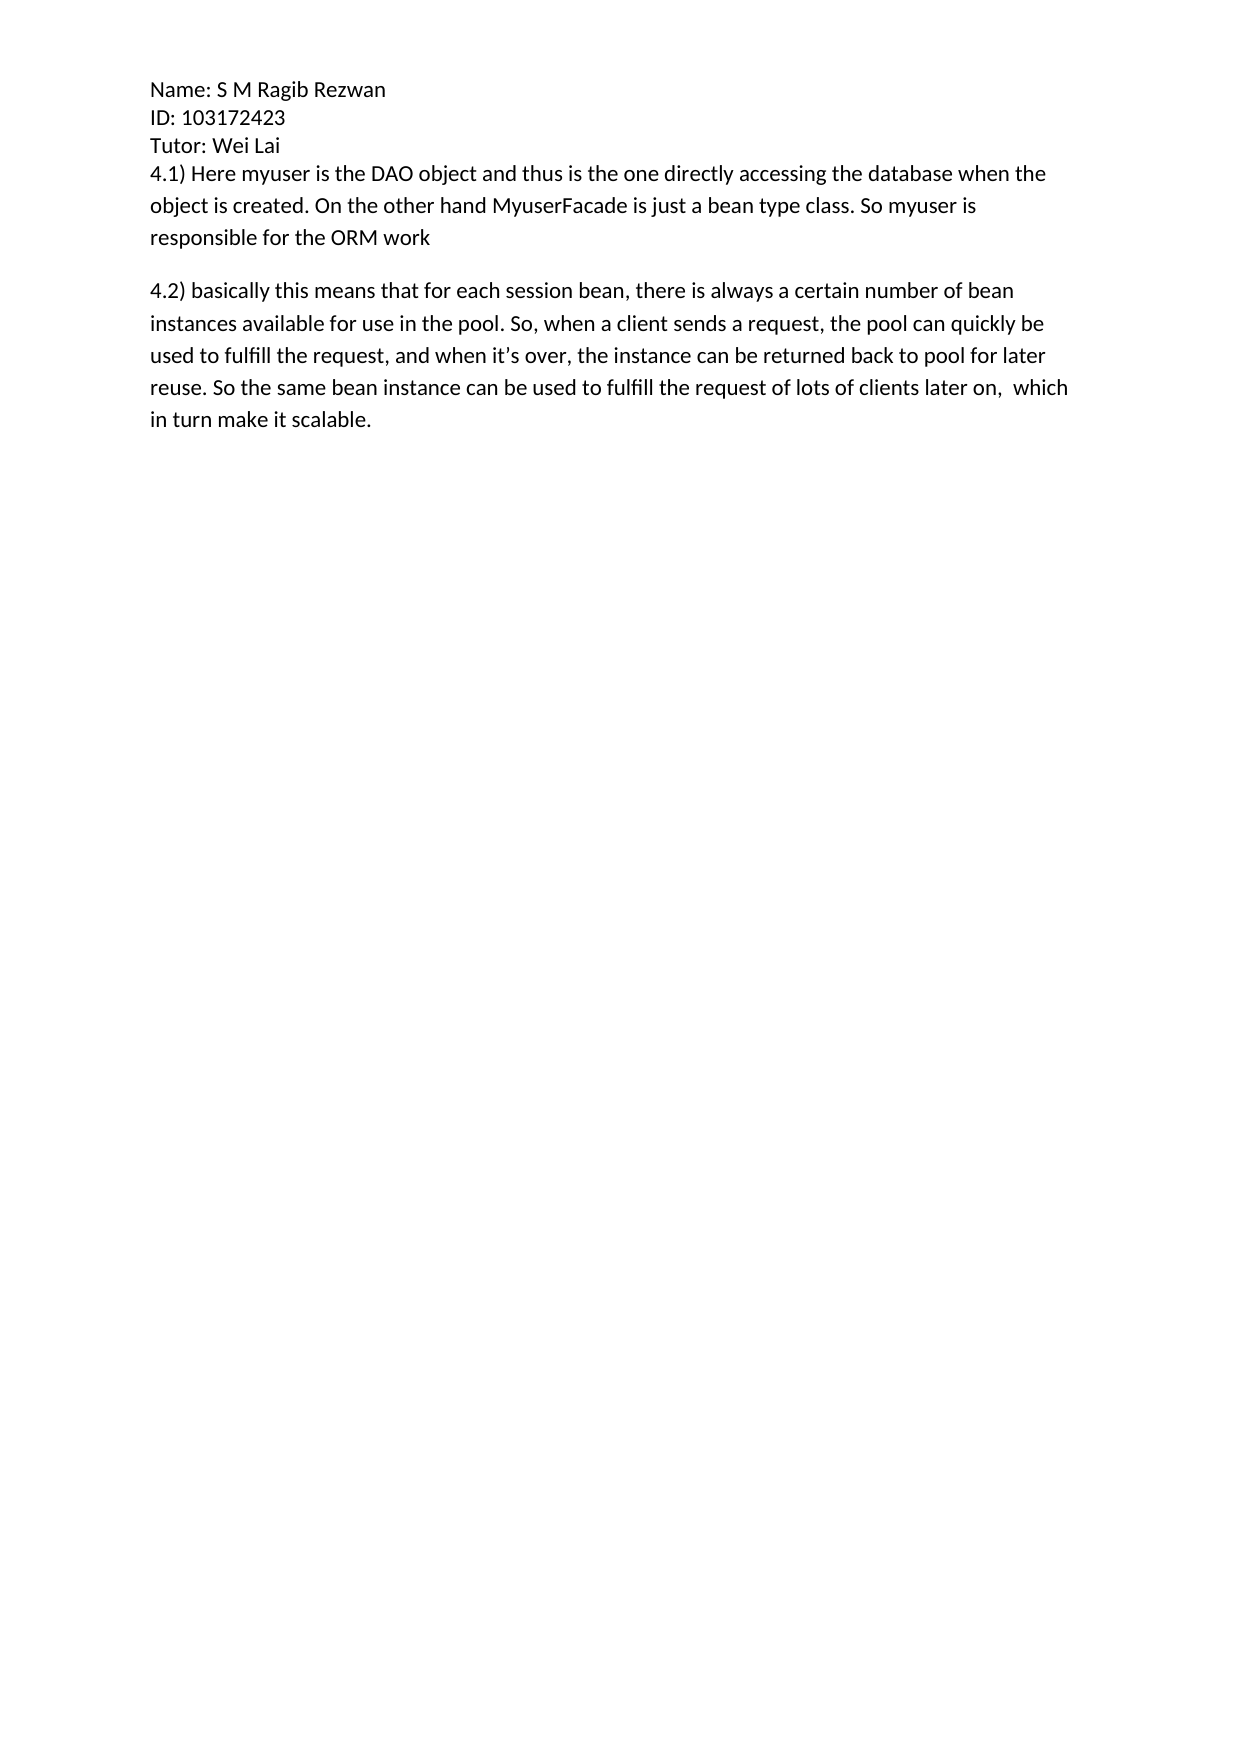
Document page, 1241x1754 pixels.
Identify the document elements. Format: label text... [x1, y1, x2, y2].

text 4.2) basically this means that for each session bean, there is always a certain number of bean instances available for use in the pool. So, when a client sends a request, the pool can quickly be used to fulfill the request, and when it’s over, the instance can be returned back to pool for later reuse. So the same bean instance can be used to fulfill the request of lots of clients later on, which in turn make it scalable. [150, 276, 1090, 433]
text 4.1) Here myuser is the DAO object and thus is the one directly accessing the database when the object is created. On the other hand MyuserFacade is just a bean type class. So myuser is responsible for the ORM work [150, 159, 1090, 251]
